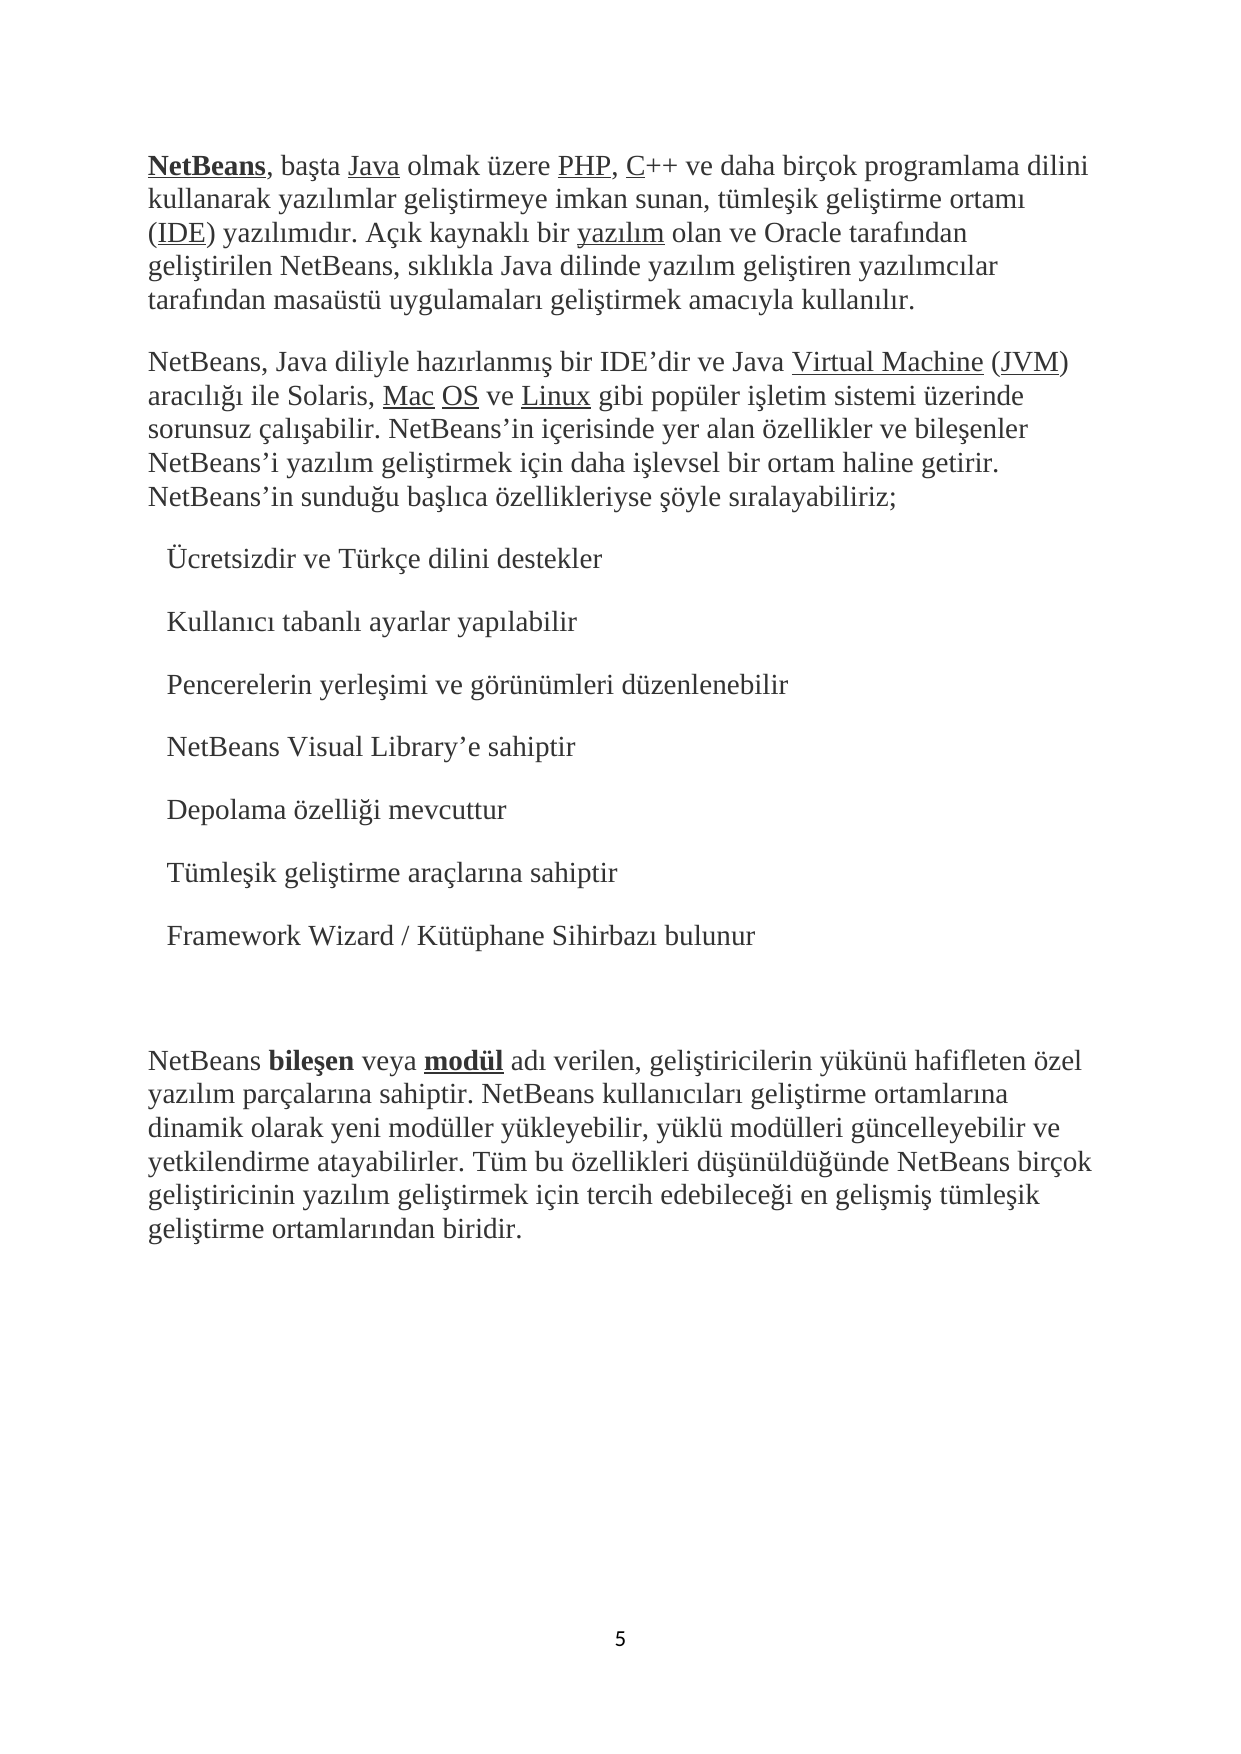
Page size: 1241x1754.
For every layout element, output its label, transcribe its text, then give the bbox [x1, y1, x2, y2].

text NetBeans bileşen veya modül adı verilen, geliştiricilerin yükünü hafifleten özel yazılım parçalarına sahiptir. NetBeans kullanıcıları geliştirme ortamlarına dinamik olarak yeni modüller yükleyebilir, yüklü modülleri güncelleyebilir ve yetkilendirme atayabilirler. Tüm bu özellikleri düşünüldüğünde NetBeans birçok geliştiricinin yazılım geliştirmek için tercih edebileceği en gelişmiş tümleşik geliştirme ortamlarından biridir. [148, 1043, 1093, 1244]
text Kullanıcı tabanlı ayarlar yapılabilir [166, 604, 1093, 638]
text Ücretsizdir ve Türkçe dilini destekler [166, 541, 1093, 575]
text NetBeans Visual Library’e sahiptir [166, 729, 1093, 763]
text Tümleşik geliştirme araçlarına sahiptir [166, 855, 1093, 888]
text Pencerelerin yerleşimi ve görünümleri düzenlenebilir [166, 667, 1093, 700]
text NetBeans, başta Java olmak üzere PHP, C++ ve daha birçok programlama dilini kullanarak yazılımlar geliştirmeye imkan sunan, tümleşik geliştirme ortamı (IDE) yazılımıdır. Açık kaynaklı bir yazılım olan ve Oracle tarafından geliştirilen NetBeans, sıklıkla Java dilinde yazılım geliştiren yazılımcılar tarafından masaüstü uygulamaları geliştirmek amacıyla kullanılır. [148, 148, 1093, 315]
text Depolama özelliği mevcuttur [166, 792, 1093, 826]
text Framework Wizard / Kütüphane Sihirbazı bulunur [166, 918, 1093, 951]
text NetBeans, Java diliyle hazırlanmış bir IDE’dir ve Java Virtual Machine (JVM) aracılığı ile Solaris, Mac OS ve Linux gibi popüler işletim sistemi üzerinde sorunsuz çalışabilir. NetBeans’in içerisinde yer alan özellikler ve bileşenler NetBeans’i yazılım geliştirmek için daha işlevsel bir ortam haline getirir. NetBeans’in sunduğu başlıca özellikleriyse şöyle sıralayabiliriz; [148, 344, 1093, 512]
